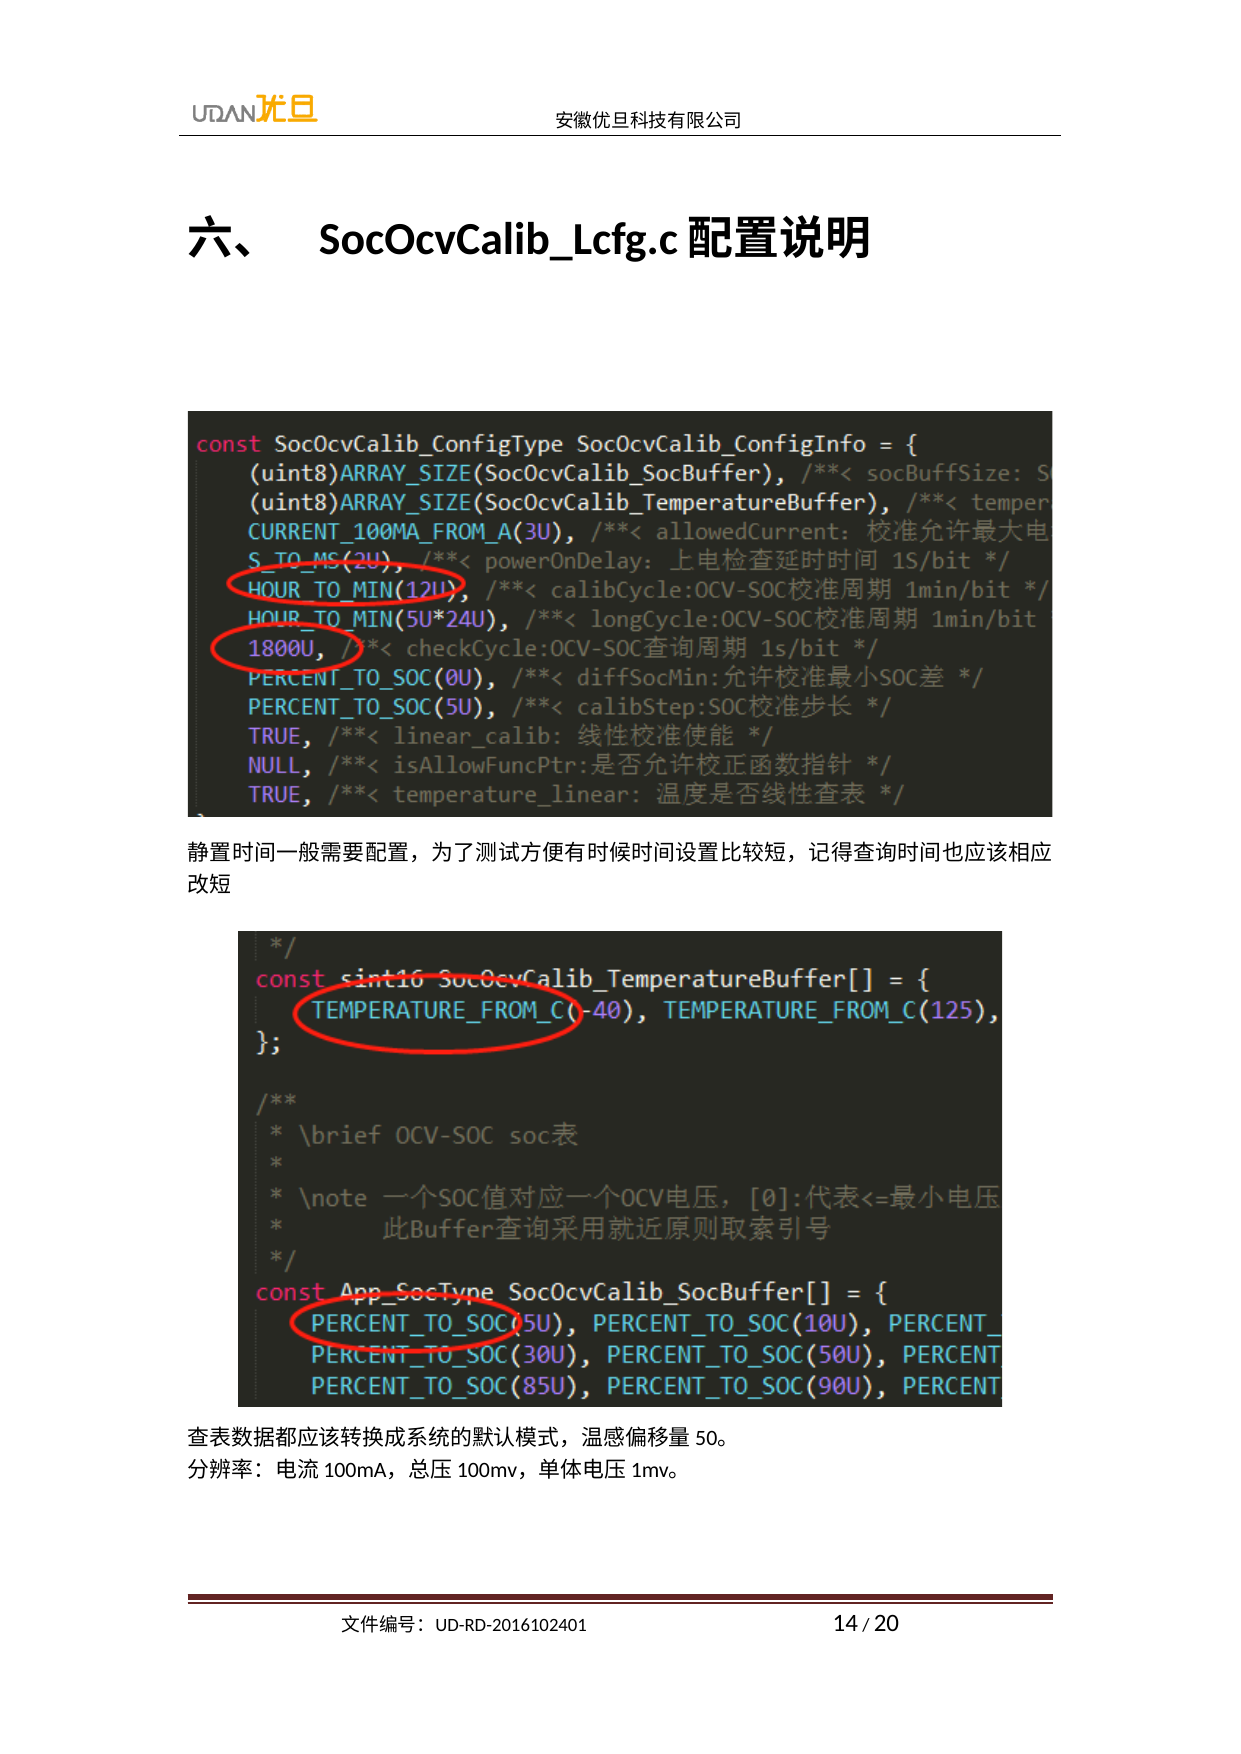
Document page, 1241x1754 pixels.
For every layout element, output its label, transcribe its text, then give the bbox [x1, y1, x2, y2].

picture [238, 931, 1003, 1407]
text 静置时间一般需要配置，为了测试方便有时候时间设置比较短，记得查询时间也应该相应改短 [187, 834, 1053, 899]
text 分辨率：电流100mA，总压100mv，单体电压1mv。 [187, 1452, 1053, 1484]
text 查表数据都应该转换成系统的默认模式，温感偏移量50。 [187, 1419, 1053, 1452]
picture [187, 411, 1053, 817]
subtitle SocOcvCalib_Lcfg.c配置说明 [187, 186, 1053, 284]
picture [187, 90, 322, 128]
